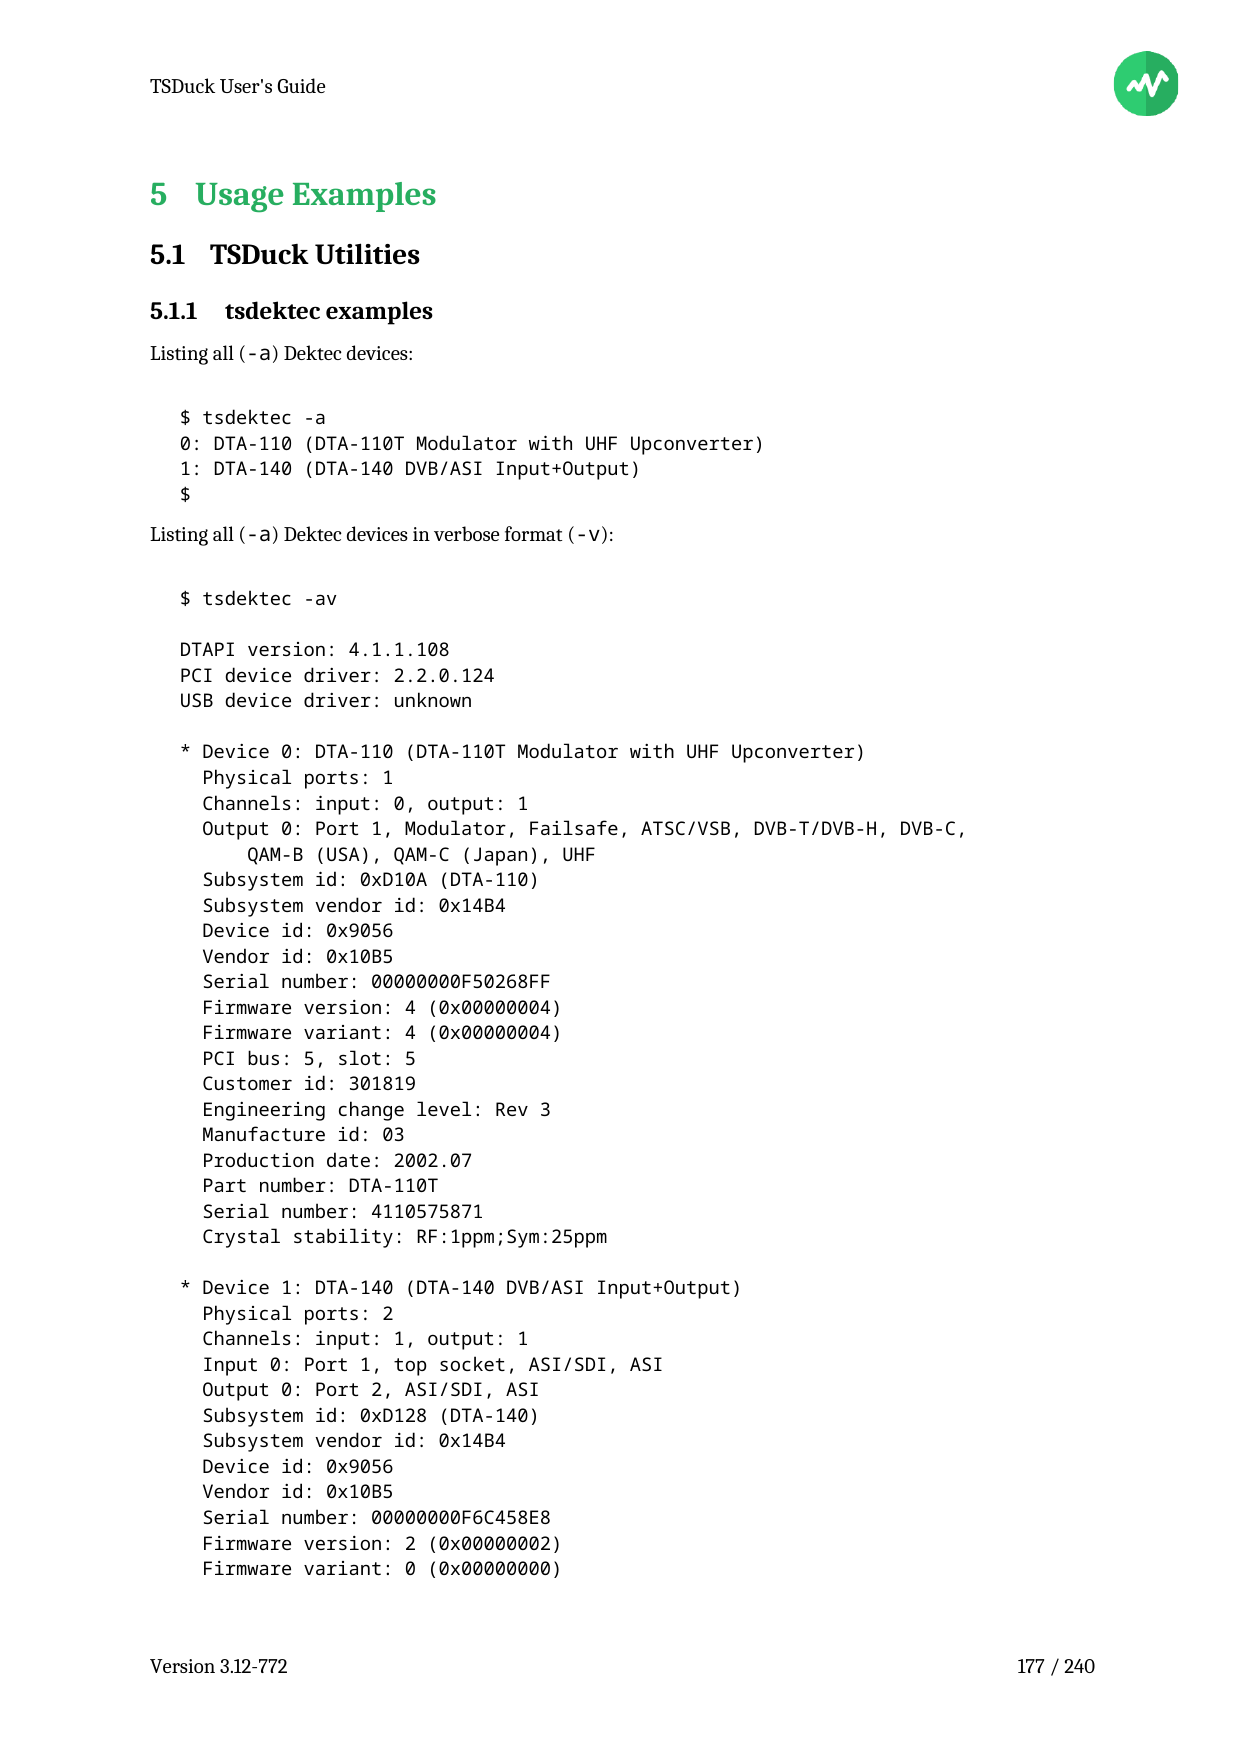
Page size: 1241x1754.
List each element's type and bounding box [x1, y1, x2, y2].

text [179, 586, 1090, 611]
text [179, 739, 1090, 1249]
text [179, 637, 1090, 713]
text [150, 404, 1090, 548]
picture [1113, 51, 1179, 116]
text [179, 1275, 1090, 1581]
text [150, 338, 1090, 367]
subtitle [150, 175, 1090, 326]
